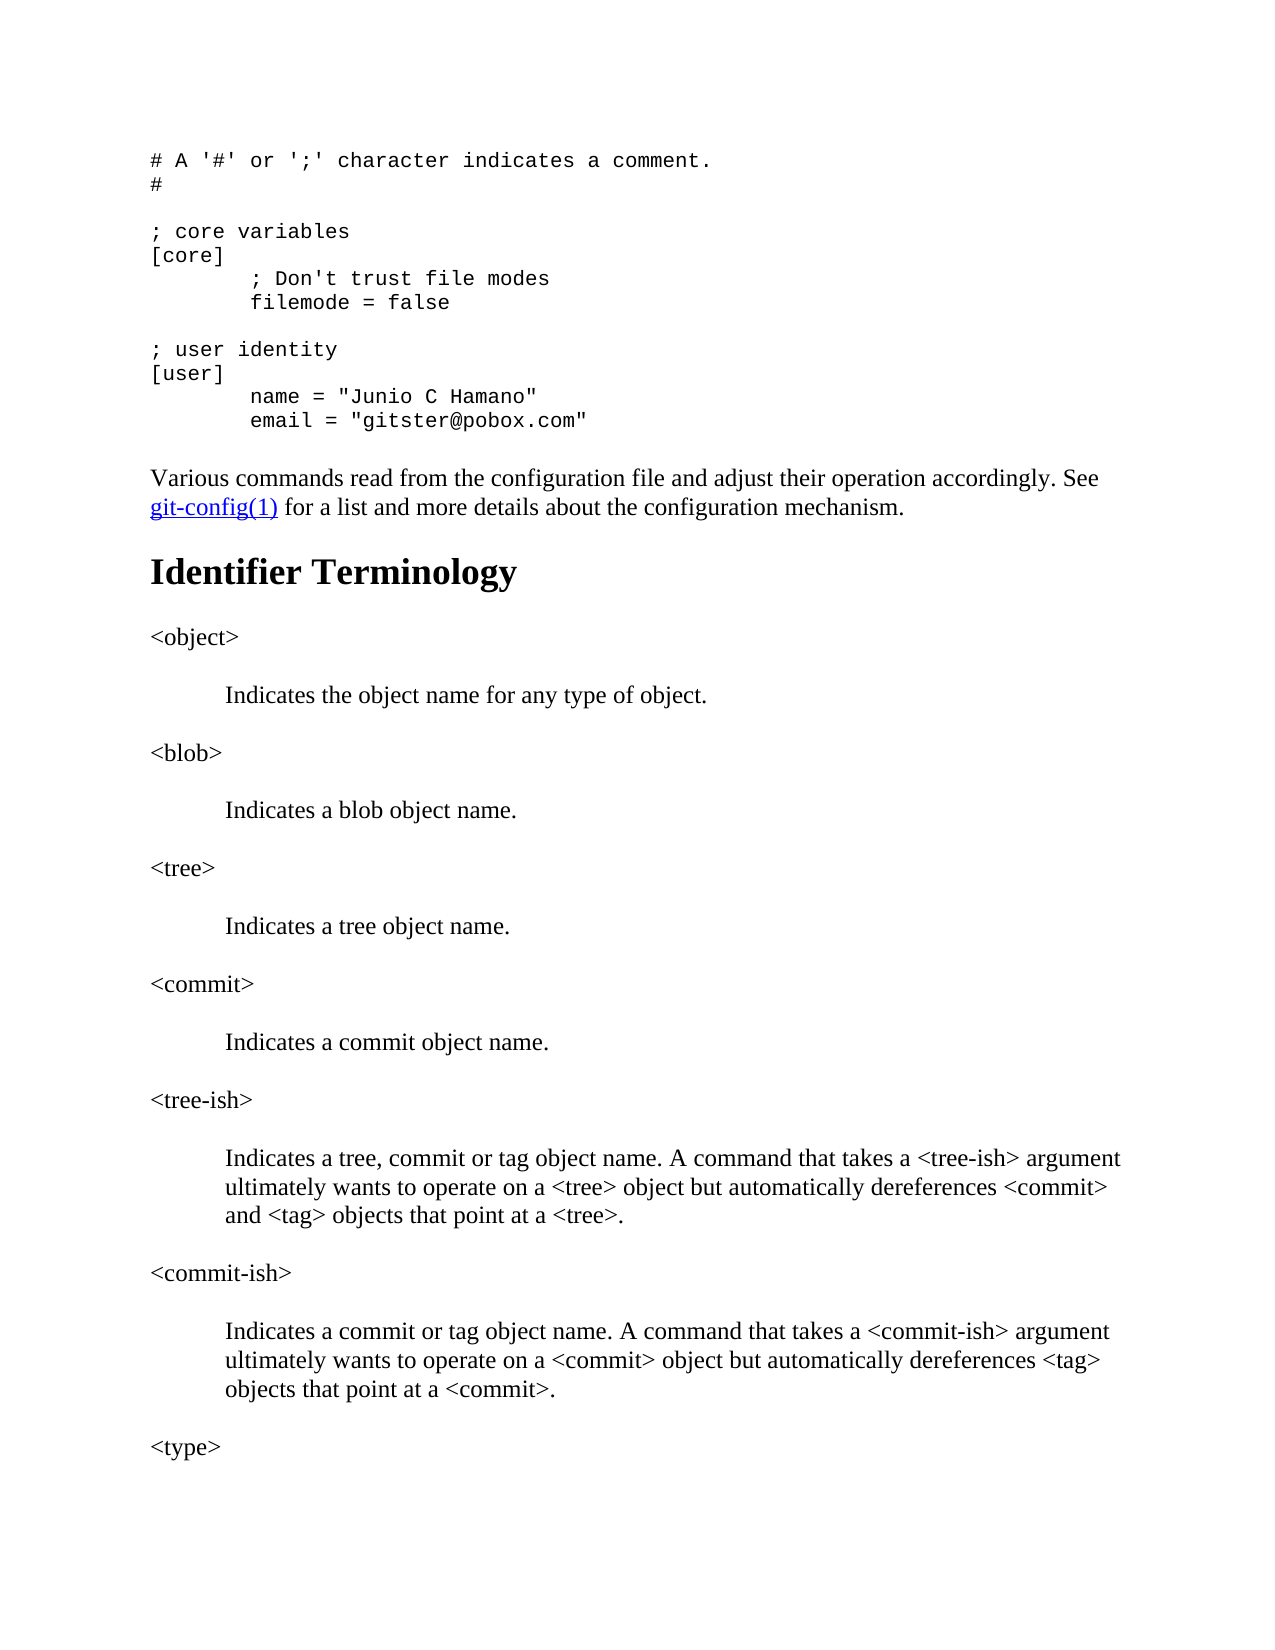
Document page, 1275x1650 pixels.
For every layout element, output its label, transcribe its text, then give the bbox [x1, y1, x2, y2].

text <object> [150, 622, 1125, 651]
text ; core variables [150, 221, 1125, 244]
text [user] [150, 363, 1125, 386]
text [core] [150, 244, 1125, 268]
text Indicates the object name for any type of object. [225, 680, 1125, 708]
text <type> [150, 1432, 1125, 1461]
text <tree> [150, 853, 1125, 882]
text ; Don't trust file modes [150, 268, 1125, 292]
text # [150, 174, 1125, 197]
text Indicates a tree, commit or tag object name. A command that takes a <tree-ish> argument ultimately wants to operate on a <tree> object but automatically dereferences <commit> and <tag> objects that point at a <tree>. [225, 1143, 1125, 1229]
text # A '#' or ';' character indicates a comment. [150, 150, 1125, 174]
text ; user identity [150, 339, 1125, 363]
text <blob> [150, 738, 1125, 766]
text <commit-ish> [150, 1258, 1125, 1287]
text <commit> [150, 969, 1125, 998]
text Indicates a commit or tag object name. A command that takes a <commit-ish> argument ultimately wants to operate on a <commit> object but automatically dereferences <tag> objects that point at a <commit>. [225, 1316, 1125, 1403]
text Indicates a tree object name. [225, 911, 1125, 940]
text <tree-ish> [150, 1085, 1125, 1114]
text Identifier Terminology [150, 549, 1125, 593]
text Various commands read from the configuration file and adjust their operation accordingly. See git-config(1) for a list and more details about the configuration mechanism. [150, 463, 1125, 520]
text name = "Junio C Hamano" [150, 386, 1125, 410]
text Indicates a commit object name. [225, 1027, 1125, 1056]
text email = "gitster@pobox.com" [150, 410, 1125, 434]
text Indicates a blob object name. [225, 796, 1125, 824]
text filemode = false [150, 292, 1125, 316]
